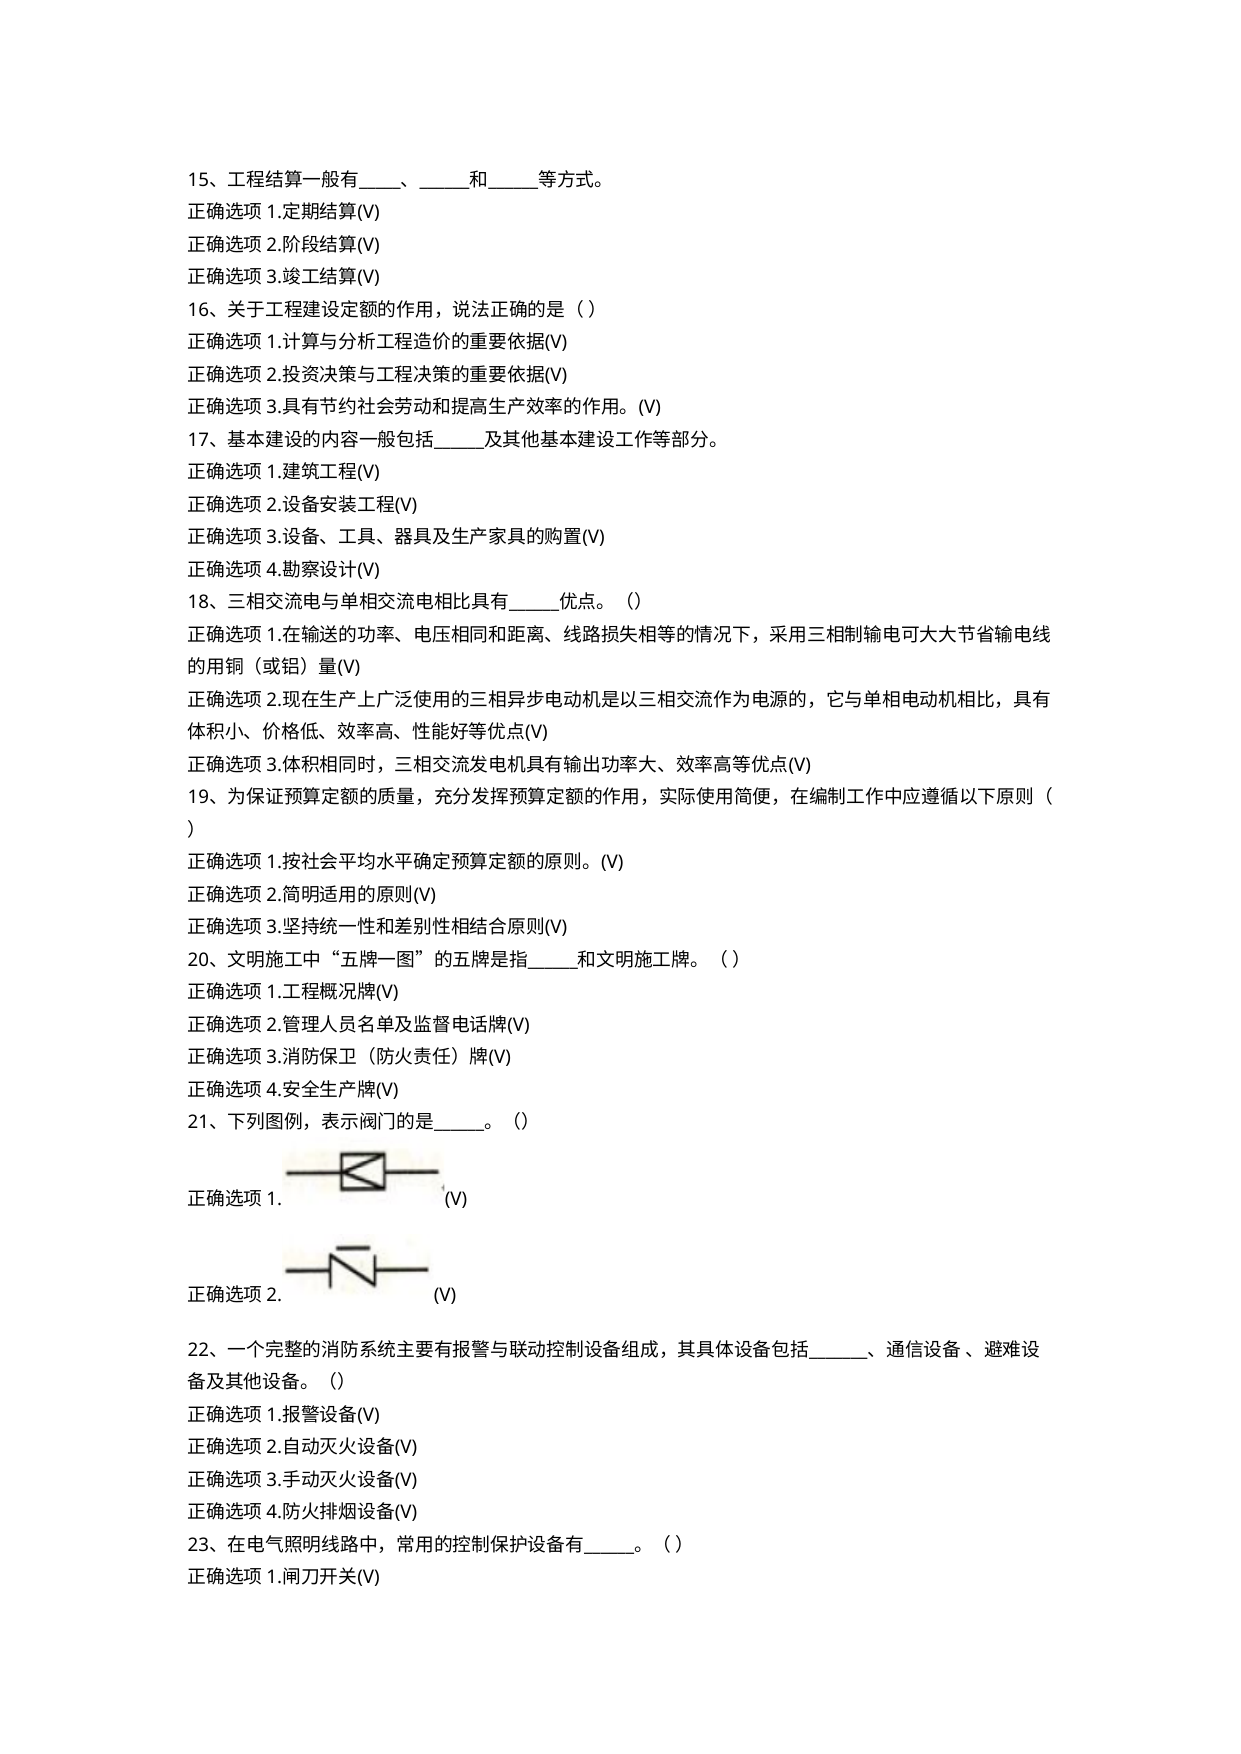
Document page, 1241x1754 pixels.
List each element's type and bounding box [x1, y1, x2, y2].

picture [282, 1234, 434, 1302]
picture [282, 1137, 445, 1206]
text [187, 162, 1053, 1592]
